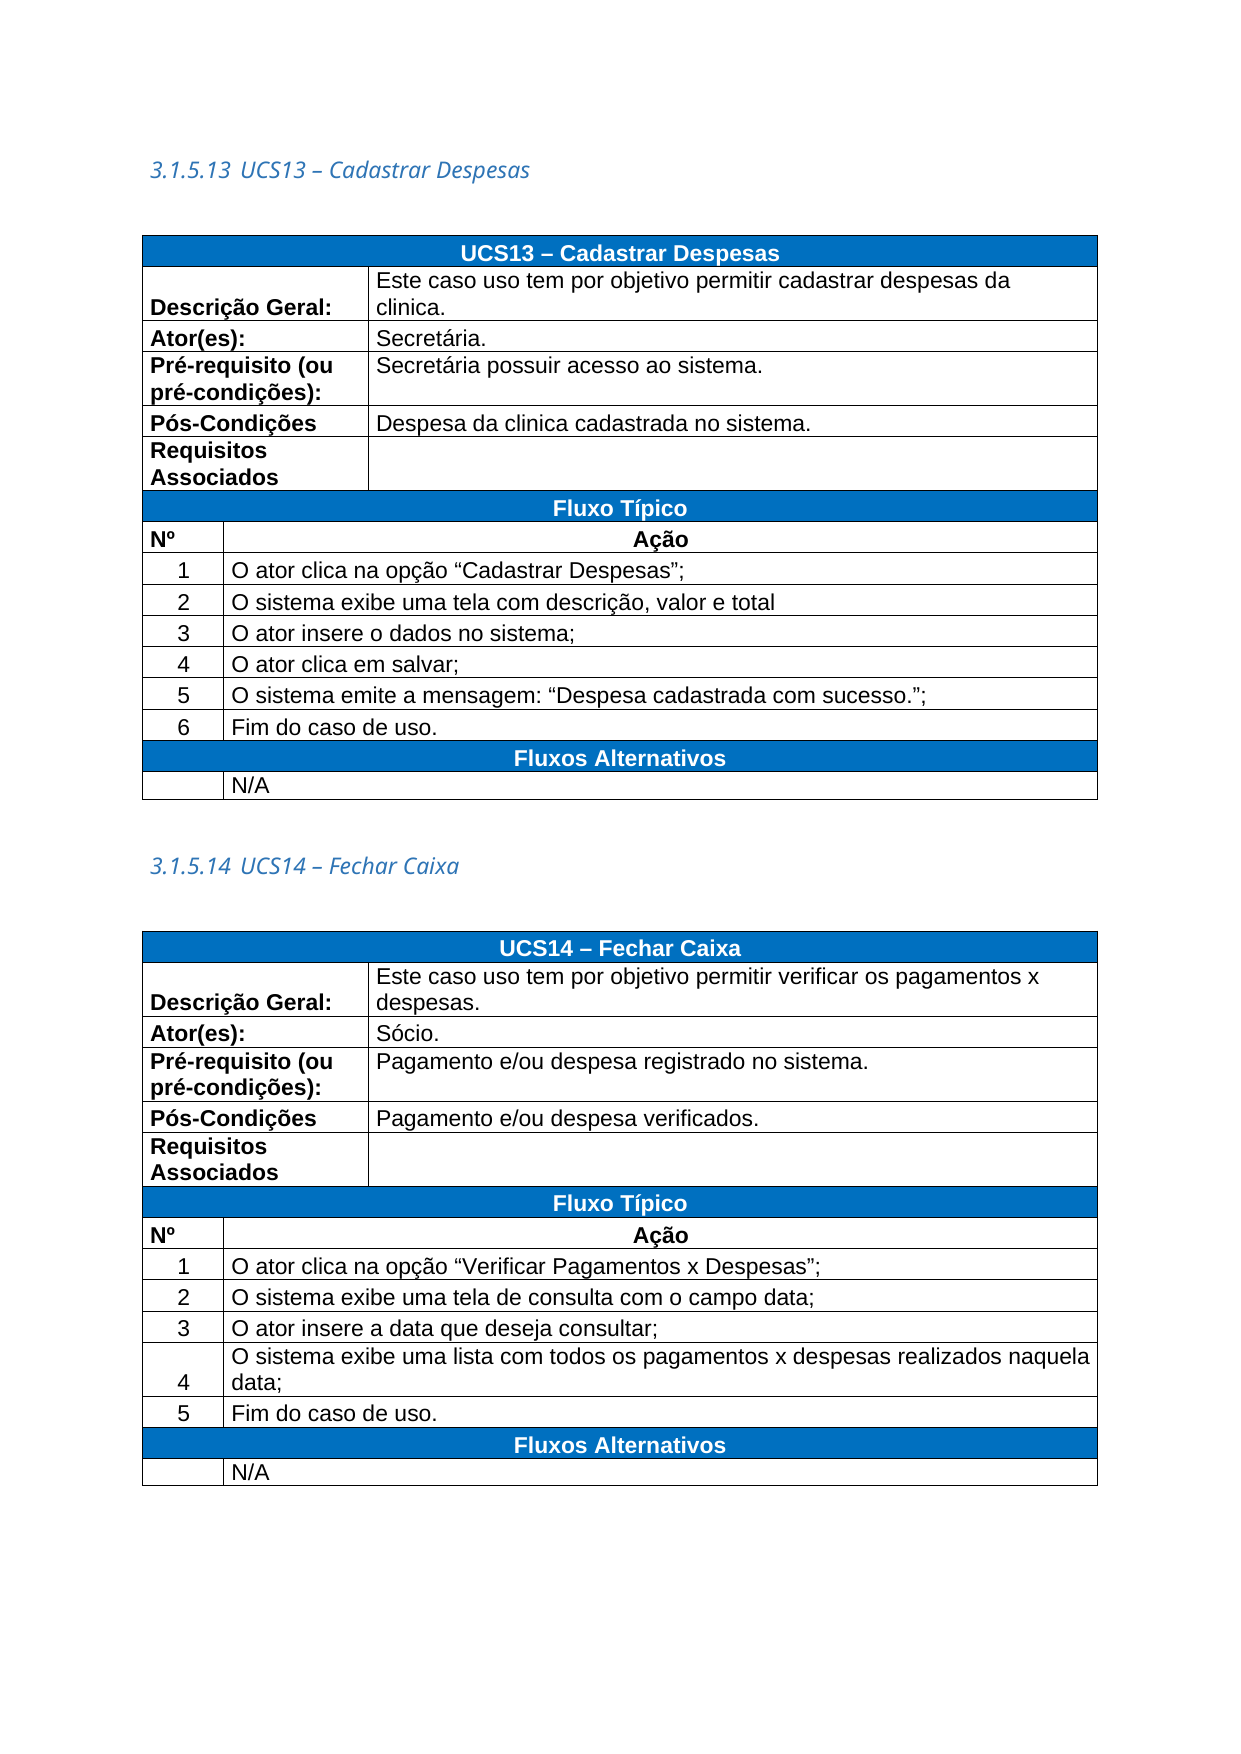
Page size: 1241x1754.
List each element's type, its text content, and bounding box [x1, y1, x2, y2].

table_cell Ação [224, 522, 1097, 552]
table_cell [369, 437, 1097, 490]
table_cell Descrição Geral: [143, 963, 368, 1016]
table_cell Requisitos Associados [143, 1133, 368, 1186]
table_cell 4 [143, 1343, 223, 1396]
subtitle UCS13 – Cadastrar Despesas [150, 154, 1090, 185]
table_cell [143, 772, 223, 798]
table_cell O ator clica em salvar; [224, 647, 1097, 677]
table_cell 5 [143, 1397, 223, 1427]
table_cell O ator insere o dados no sistema; [224, 616, 1097, 646]
table_cell Secretária. [369, 321, 1097, 351]
table_cell Fim do caso de uso. [224, 710, 1097, 740]
table_cell 1 [143, 553, 223, 583]
table_cell O sistema exibe uma tela de consulta com o campo data; [224, 1280, 1097, 1311]
table_cell Nº [143, 522, 223, 552]
table_cell Pós-Condições [143, 406, 368, 436]
table_cell 2 [143, 1280, 223, 1311]
table_cell O ator clica na opção “Cadastrar Despesas”; [224, 553, 1097, 583]
table_cell 1 [143, 1249, 223, 1279]
table_cell [143, 1459, 223, 1485]
table_header UCS14 – Fechar Caixa [143, 932, 1097, 962]
table_cell O ator insere a data que deseja consultar; [224, 1312, 1097, 1342]
table_cell Este caso uso tem por objetivo permitir cadastrar despesas da clinica. [369, 267, 1097, 320]
table_cell O sistema exibe uma lista com todos os pagamentos x despesas realizados naquela data; [224, 1343, 1097, 1396]
table_cell Ator(es): [143, 1017, 368, 1047]
table_cell 3 [143, 1312, 223, 1342]
table_cell 2 [143, 585, 223, 615]
table_cell Pagamento e/ou despesa registrado no sistema. [369, 1048, 1097, 1101]
table_cell Descrição Geral: [143, 267, 368, 320]
table_cell Fim do caso de uso. [224, 1397, 1097, 1427]
table_cell 4 [143, 647, 223, 677]
table_cell Secretária possuir acesso ao sistema. [369, 352, 1097, 405]
table_cell Fluxos Alternativos [143, 741, 1097, 771]
table_cell Sócio. [369, 1017, 1097, 1047]
table_cell Fluxo Típico [143, 491, 1097, 521]
table_cell 5 [143, 678, 223, 708]
table_cell Requisitos Associados [143, 437, 368, 490]
table_cell Pagamento e/ou despesa verificados. [369, 1102, 1097, 1132]
table_cell 6 [143, 710, 223, 740]
table_cell Ator(es): [143, 321, 368, 351]
subtitle UCS14 – Fechar Caixa [150, 850, 1090, 881]
table_cell Fluxos Alternativos [143, 1428, 1097, 1458]
table_cell Nº [143, 1218, 223, 1248]
table_cell Pré-requisito (ou pré-condições): [143, 352, 368, 405]
table_cell N/A [224, 772, 1097, 798]
table_cell [369, 1133, 1097, 1186]
table_cell N/A [224, 1459, 1097, 1485]
table_cell Este caso uso tem por objetivo permitir verificar os pagamentos x despesas. [369, 963, 1097, 1016]
table_cell Pós-Condições [143, 1102, 368, 1132]
table_cell O ator clica na opção “Verificar Pagamentos x Despesas”; [224, 1249, 1097, 1279]
table_cell Pré-requisito (ou pré-condições): [143, 1048, 368, 1101]
table_header UCS13 – Cadastrar Despesas [143, 236, 1097, 266]
table_cell Ação [224, 1218, 1097, 1248]
table_cell O sistema exibe uma tela com descrição, valor e total [224, 585, 1097, 615]
table_cell O sistema emite a mensagem: “Despesa cadastrada com sucesso.”; [224, 678, 1097, 708]
table_cell Fluxo Típico [143, 1187, 1097, 1217]
table_cell Despesa da clinica cadastrada no sistema. [369, 406, 1097, 436]
table_cell 3 [143, 616, 223, 646]
